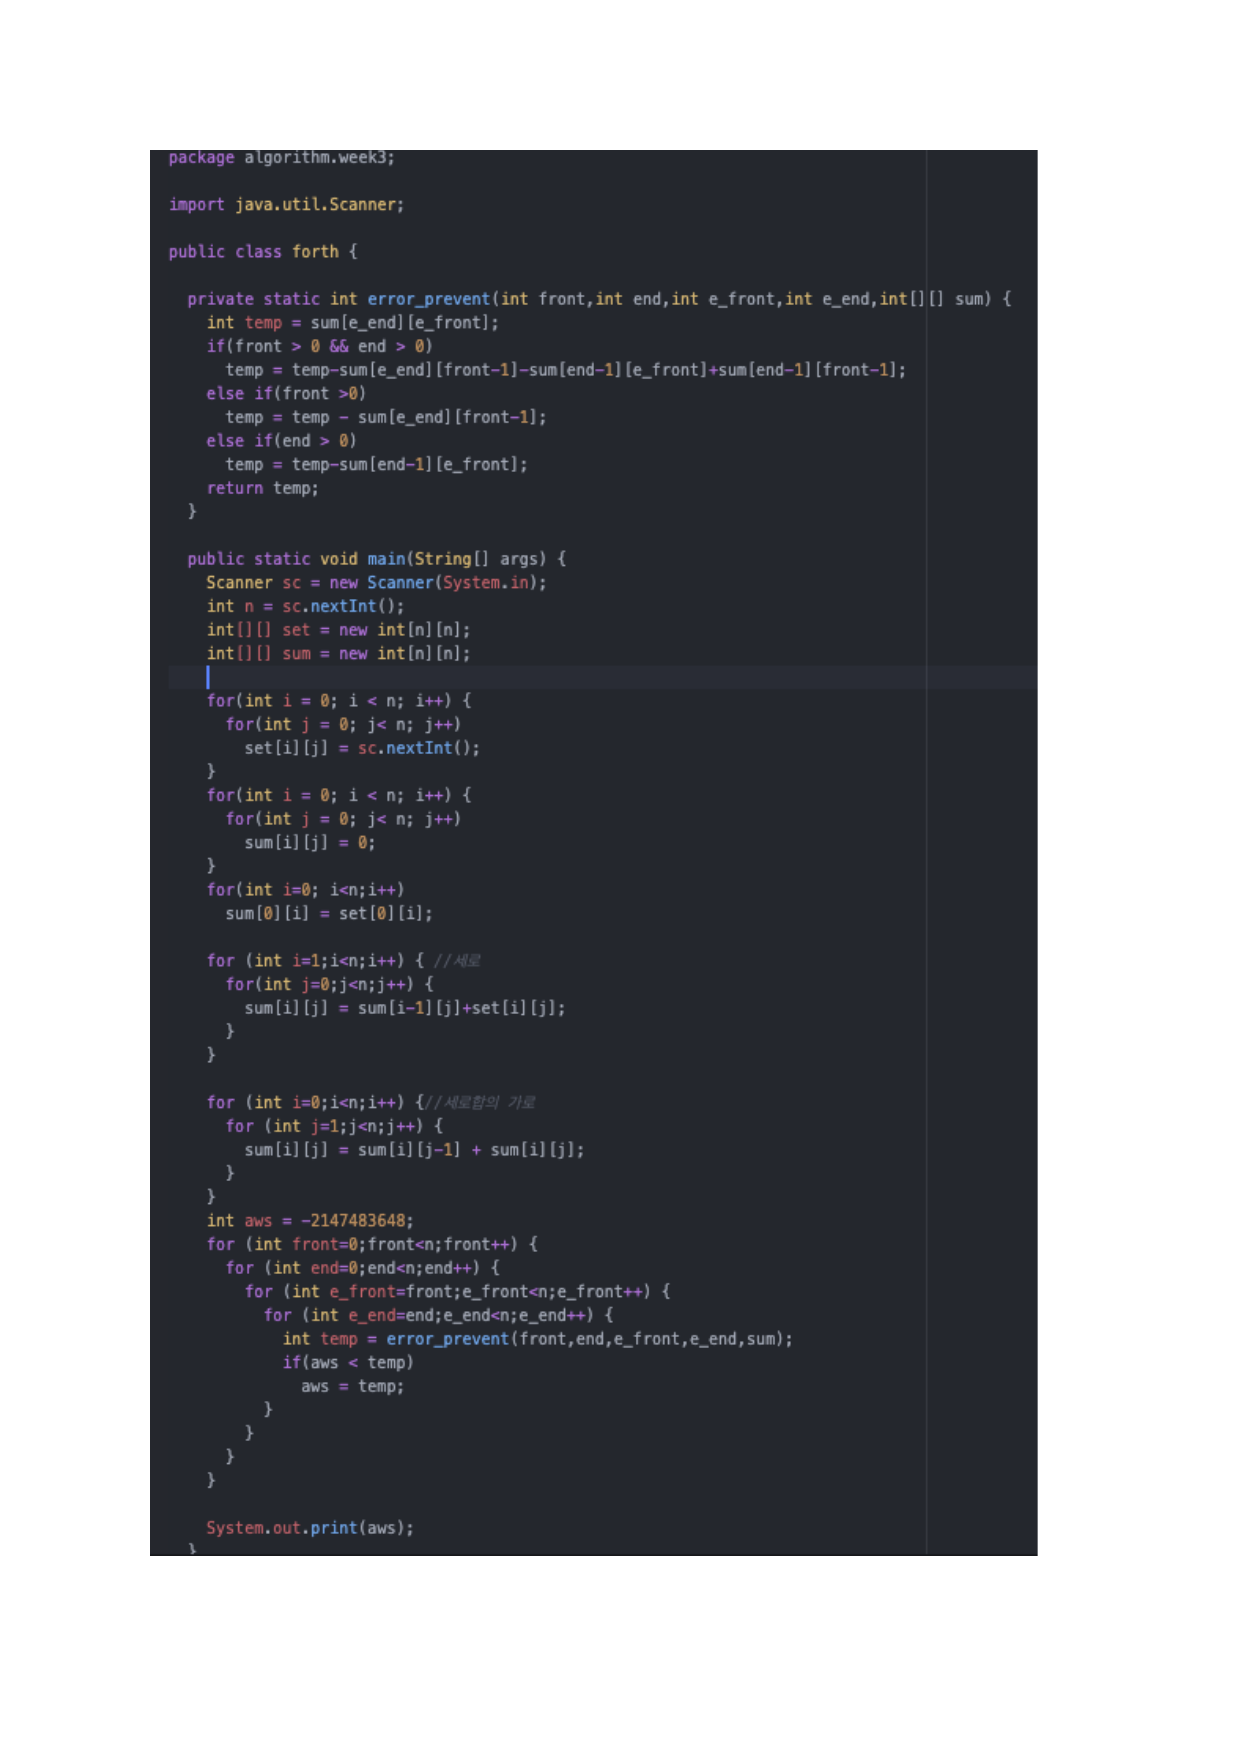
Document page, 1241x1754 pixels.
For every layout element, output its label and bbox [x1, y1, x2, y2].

picture [150, 150, 1038, 1556]
